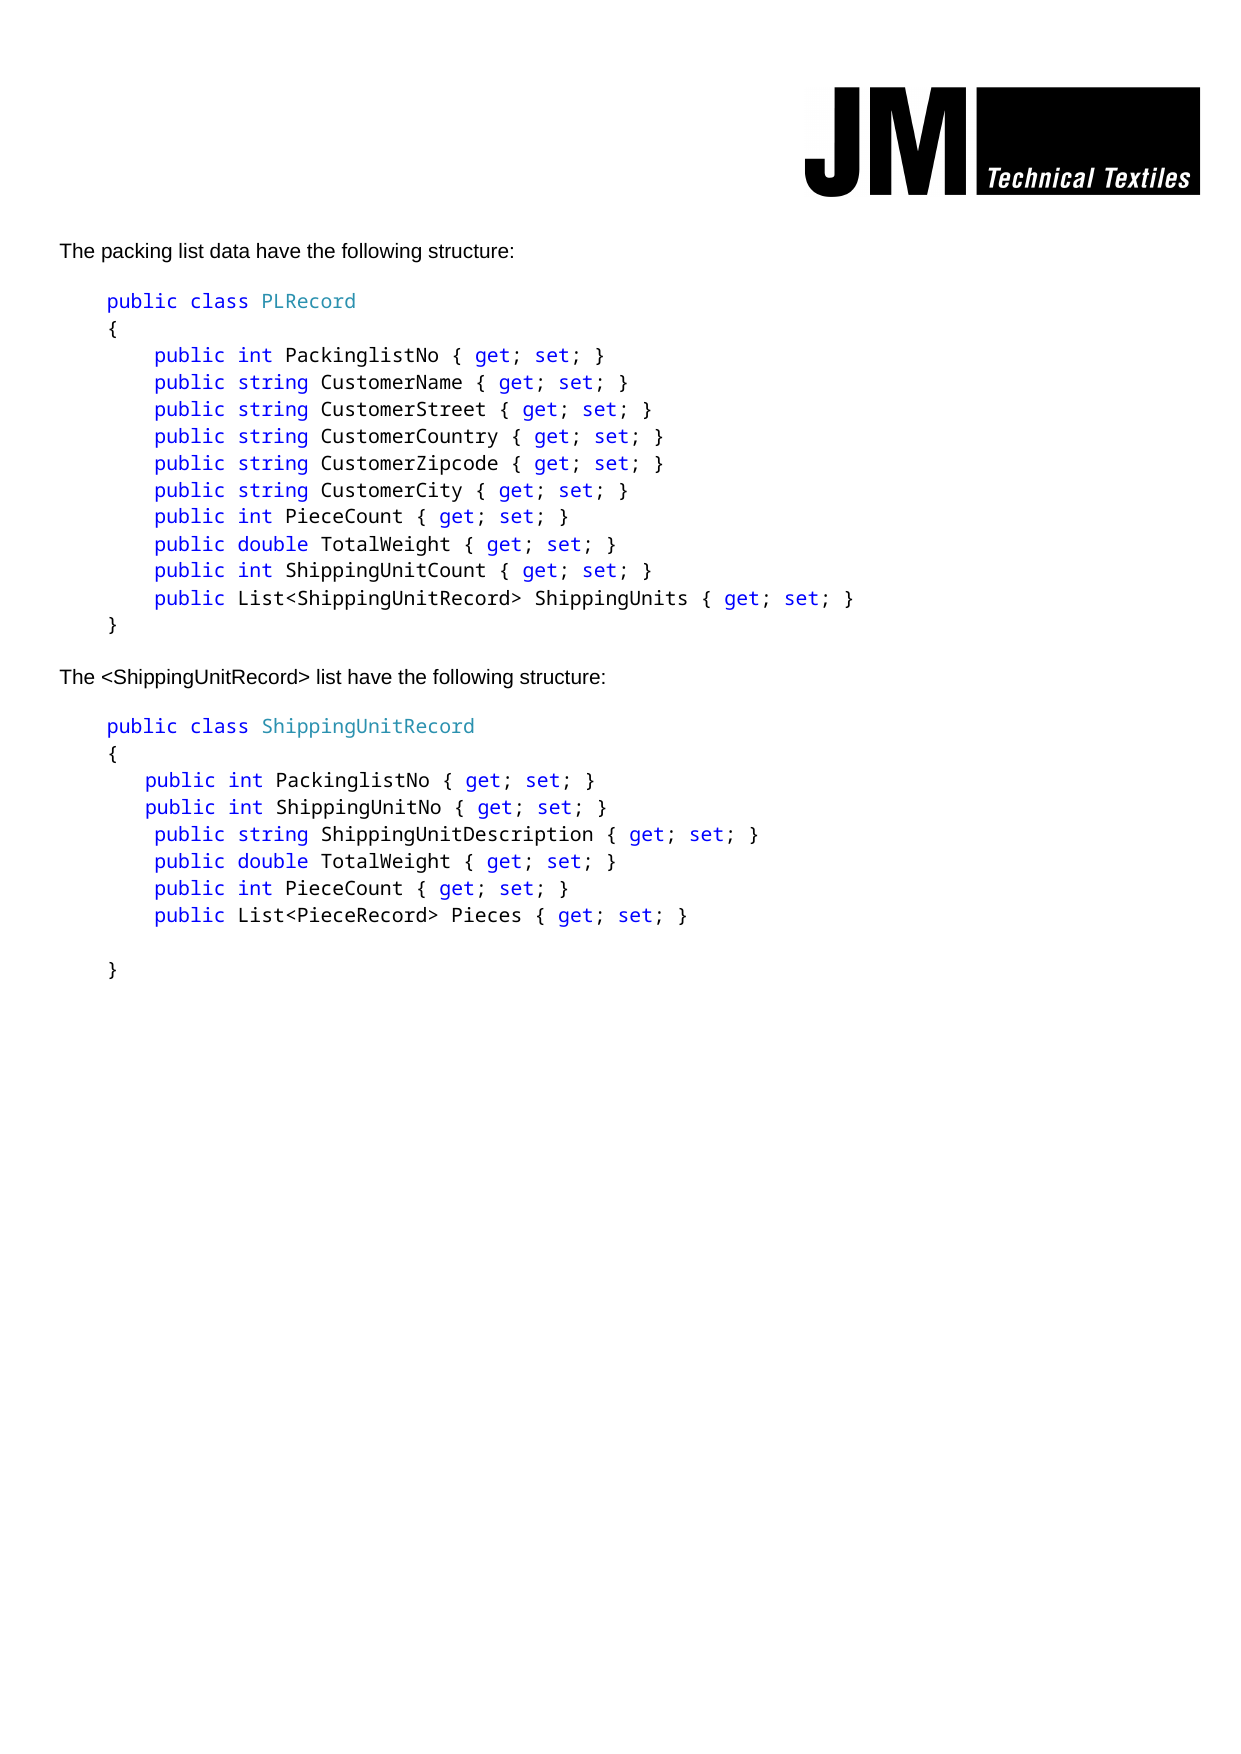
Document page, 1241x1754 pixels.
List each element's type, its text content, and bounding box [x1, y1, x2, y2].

text } [59, 611, 1181, 638]
text { [59, 314, 1181, 341]
text public string CustomerStreet { get; set; } [59, 395, 1181, 422]
text } [59, 955, 1181, 982]
text public string CustomerCity { get; set; } [59, 476, 1181, 503]
text public int ShippingUnitCount { get; set; } [59, 557, 1181, 584]
text The packing list data have the following structure: [59, 239, 1181, 263]
text public int PackinglistNo { get; set; } [59, 341, 1181, 368]
text public double TotalWeight { get; set; } [59, 847, 1181, 874]
text public List<ShippingUnitRecord> ShippingUnits { get; set; } [59, 584, 1181, 611]
picture [804, 87, 1200, 197]
text public string CustomerZipcode { get; set; } [59, 449, 1181, 476]
text public int PackinglistNo { get; set; } [133, 767, 1181, 793]
text { [59, 739, 1181, 767]
text public string CustomerName { get; set; } [59, 368, 1181, 395]
text public int PieceCount { get; set; } [59, 874, 1181, 901]
text public class PLRecord [59, 287, 1181, 314]
text The <ShippingUnitRecord> list have the following structure: [59, 665, 1181, 689]
text public double TotalWeight { get; set; } [59, 530, 1181, 557]
text public int ShippingUnitNo { get; set; } [59, 793, 1181, 821]
text public int PieceCount { get; set; } [59, 503, 1181, 530]
text public string ShippingUnitDescription { get; set; } [59, 821, 1181, 847]
text public class ShippingUnitRecord [59, 713, 1181, 739]
text public List<PieceRecord> Pieces { get; set; } [59, 901, 1181, 928]
text public string CustomerCountry { get; set; } [59, 422, 1181, 449]
